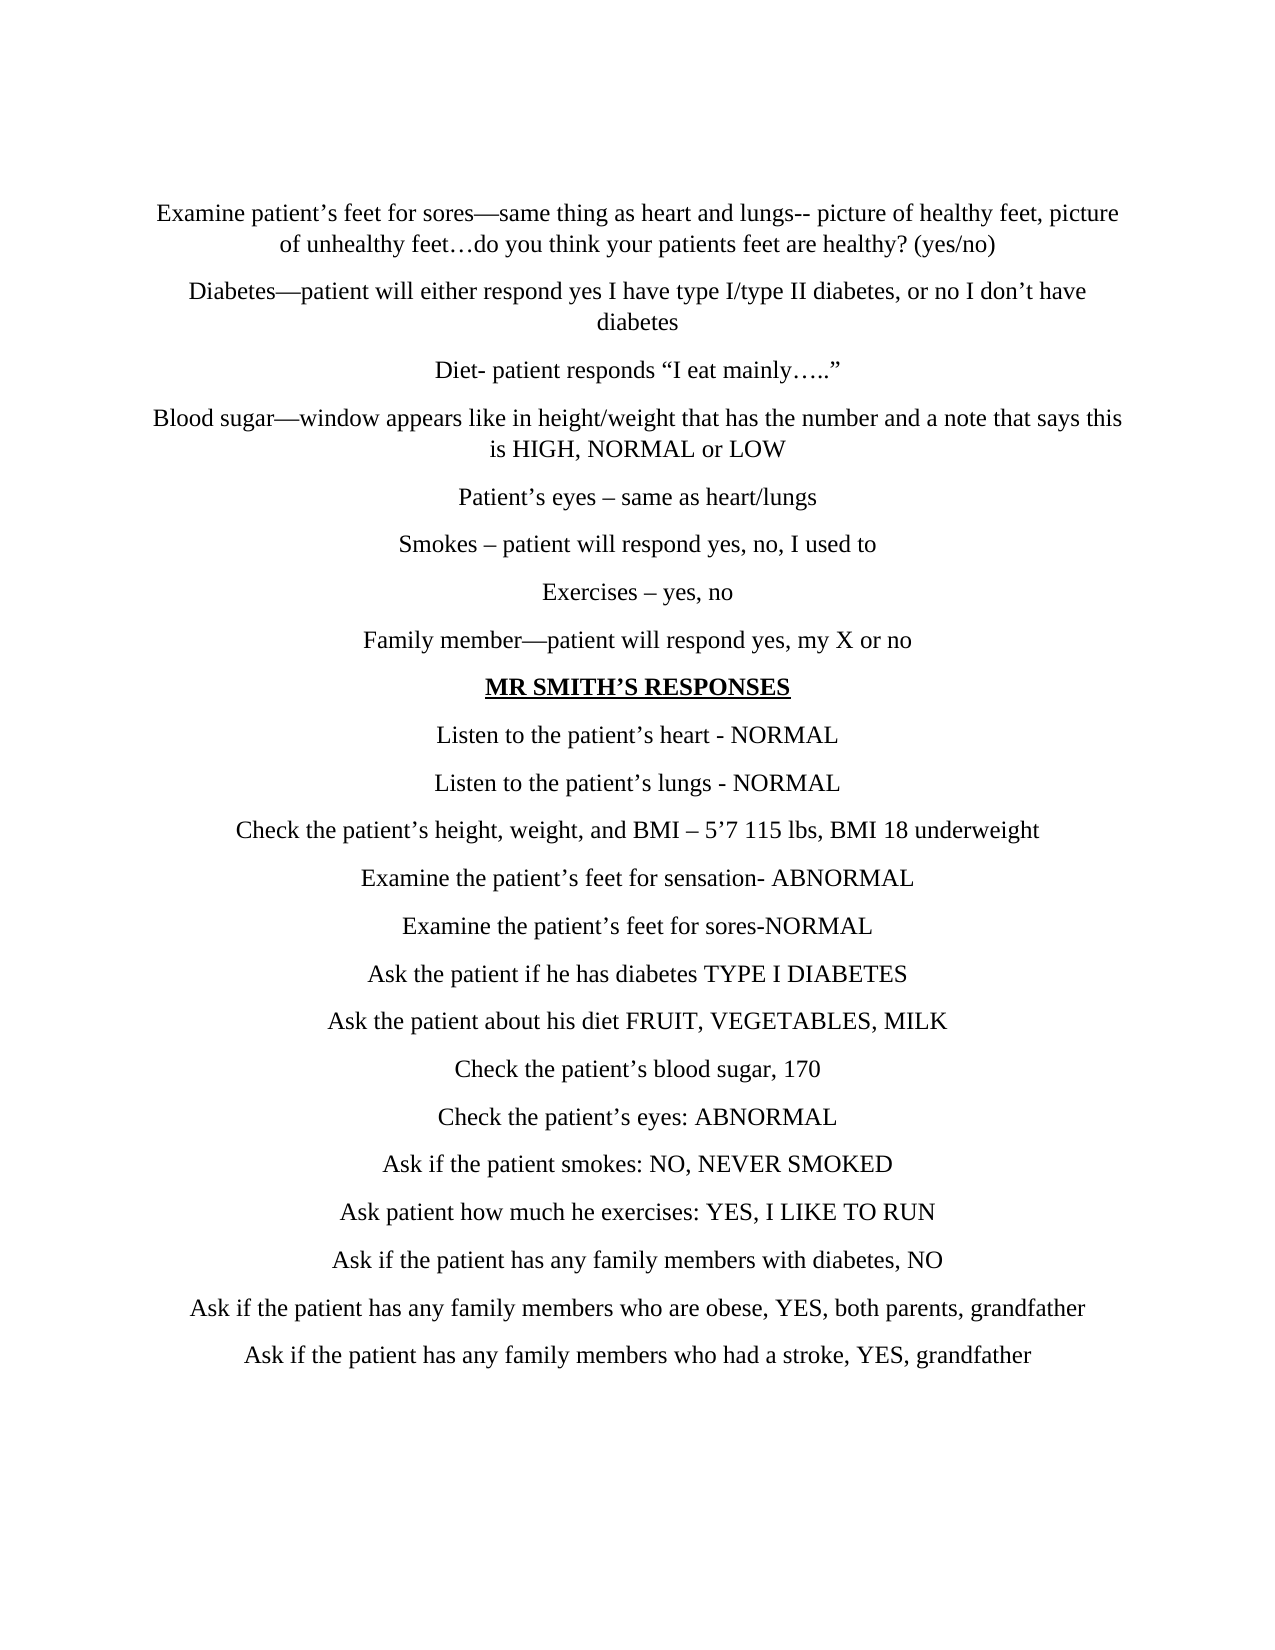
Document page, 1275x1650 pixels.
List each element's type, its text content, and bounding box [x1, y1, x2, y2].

text Check the patient’s eyes: ABNORMAL [150, 1102, 1125, 1131]
text Ask the patient if he has diabetes TYPE I DIABETES [150, 959, 1125, 987]
text Patient’s eyes – same as heart/lungs [150, 482, 1125, 510]
text Diet- patient responds “I eat mainly…..” [150, 355, 1125, 384]
text Examine the patient’s feet for sensation- ABNORMAL [150, 863, 1125, 892]
text MR SMITH’S RESPONSES [150, 672, 1125, 701]
text Ask if the patient has any family members who are obese, YES, both parents, grandfather [150, 1293, 1125, 1321]
text Ask if the patient has any family members who had a stroke, YES, grandfather [150, 1340, 1125, 1369]
text Examine the patient’s feet for sores-NORMAL [150, 911, 1125, 940]
text Smokes – patient will respond yes, no, I used to [150, 529, 1125, 558]
text Examine patient’s feet for sores—same thing as heart and lungs-- picture of healthy feet, picture of unhealthy feet…do you think your patients feet are healthy? (yes/no) [150, 198, 1125, 257]
text Exercises – yes, no [150, 577, 1125, 606]
text Family member—patient will respond yes, my X or no [150, 625, 1125, 653]
text Ask if the patient has any family members with diabetes, NO [150, 1245, 1125, 1274]
text Ask patient how much he exercises: YES, I LIKE TO RUN [150, 1197, 1125, 1226]
text Listen to the patient’s lungs - NORMAL [150, 768, 1125, 797]
text Check the patient’s height, weight, and BMI – 5’7 115 lbs, BMI 18 underweight [150, 816, 1125, 844]
text Check the patient’s blood sugar, 170 [150, 1054, 1125, 1083]
text Ask if the patient smokes: NO, NEVER SMOKED [150, 1149, 1125, 1178]
text Diabetes—patient will either respond yes I have type I/type II diabetes, or no I don’t have diabetes [150, 276, 1125, 336]
text Listen to the patient’s heart - NORMAL [150, 720, 1125, 749]
text Blood sugar—window appears like in height/weight that has the number and a note that says this is HIGH, NORMAL or LOW [150, 403, 1125, 463]
text Ask the patient about his diet FRUIT, VEGETABLES, MILK [150, 1006, 1125, 1035]
